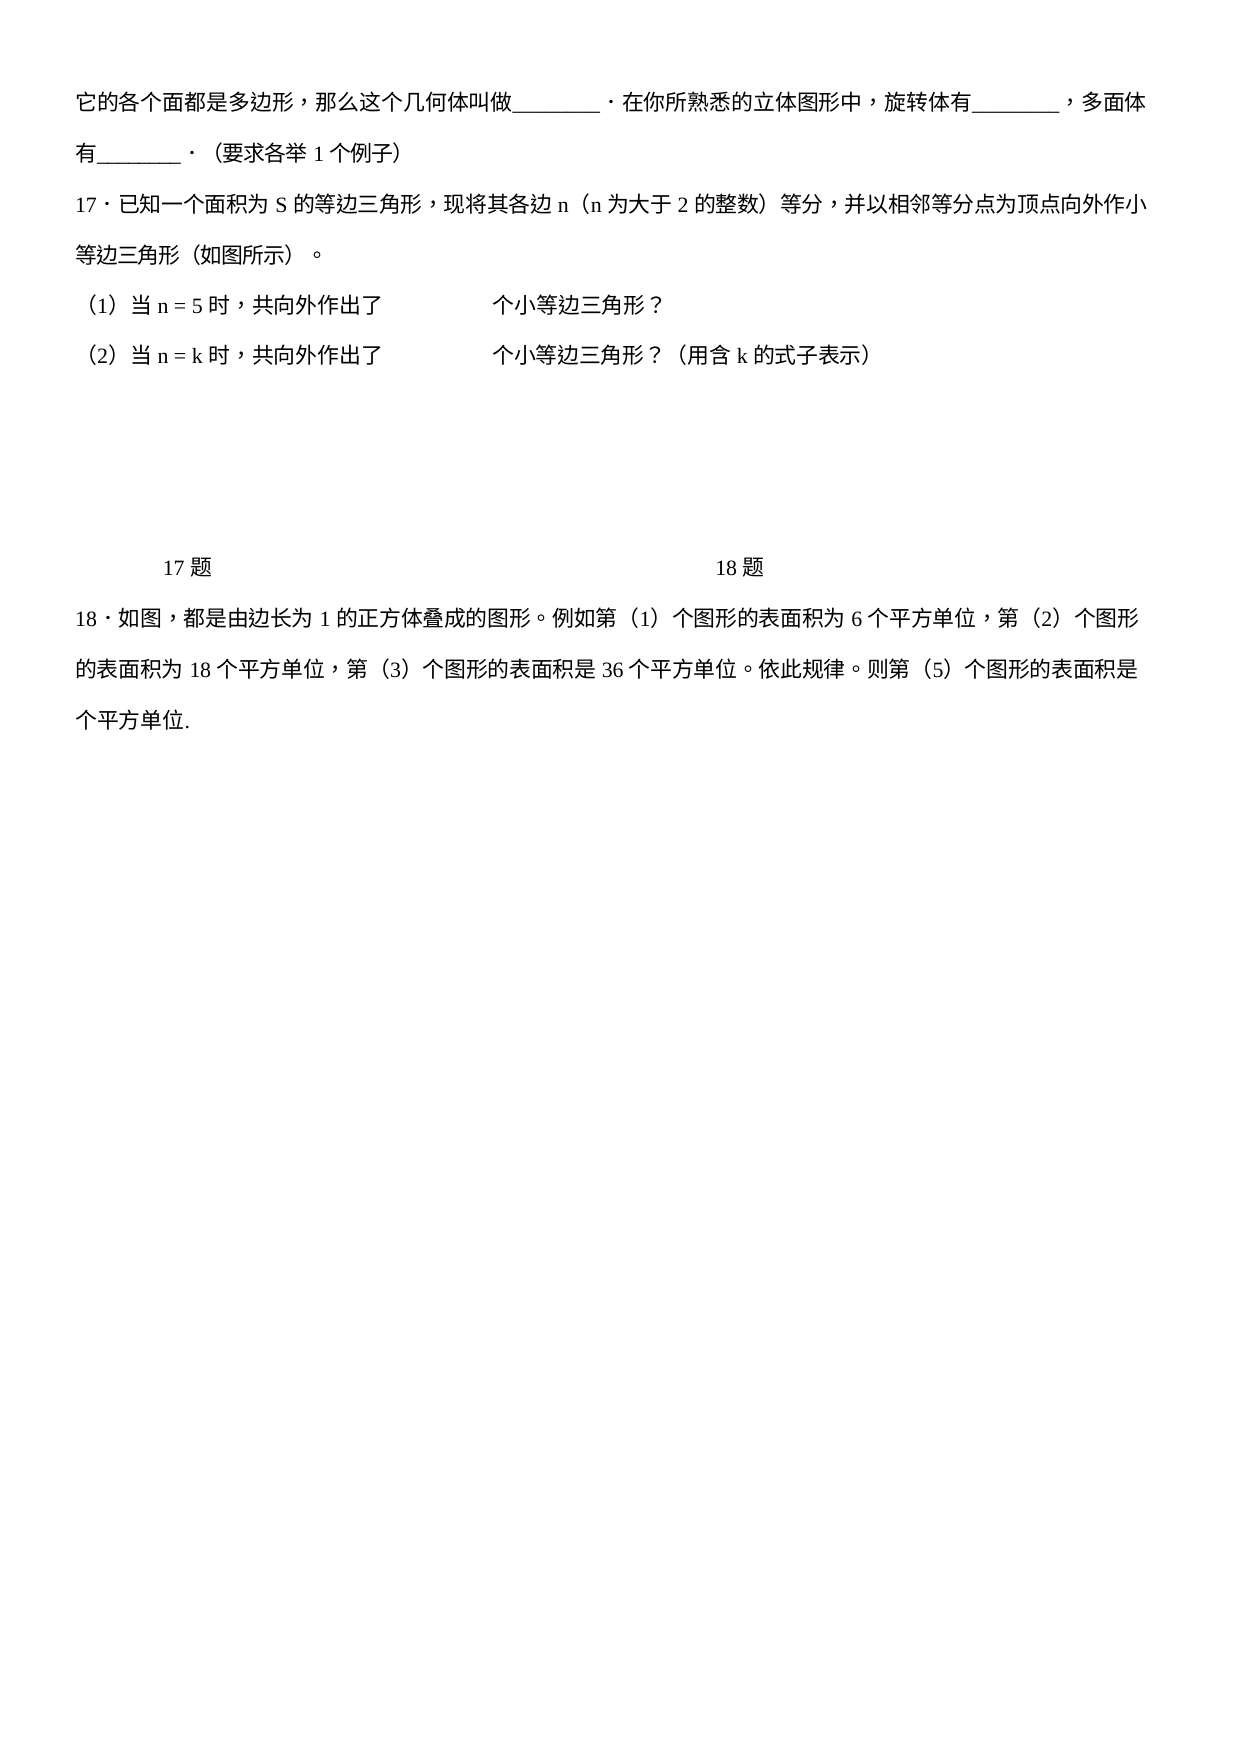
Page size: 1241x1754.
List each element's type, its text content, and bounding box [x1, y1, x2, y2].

text 它的各个面都是多边形，那么这个几何体叫做________．在你所熟悉的立体图形中，旋转体有________，多面体有________．（要求各举 1 个例子） [75, 87, 1148, 168]
text 18．如图，都是由边长为 1 的正方体叠成的图形。例如第（1）个图形的表面积为 6 个平方单位，第（2）个图形的表面积为 18 个平方单位，第（3）个图形的表面积是 36 个平方单位。依此规律。则第（5）个图形的表面积是个平方单位. [75, 603, 1147, 735]
text （1）当 n = 5 时，共向外作出了 个小等边三角形？ [75, 291, 1172, 319]
text （2）当 n = k 时，共向外作出了 个小等边三角形？（用含 k 的式子表示） [75, 340, 1172, 369]
text 17．已知一个面积为 S 的等边三角形，现将其各边 n（n 为大于 2 的整数）等分，并以相邻等分点为顶点向外作小等边三角形（如图所示）。 [75, 189, 1159, 270]
text 17 题 18 题 [163, 552, 1172, 582]
